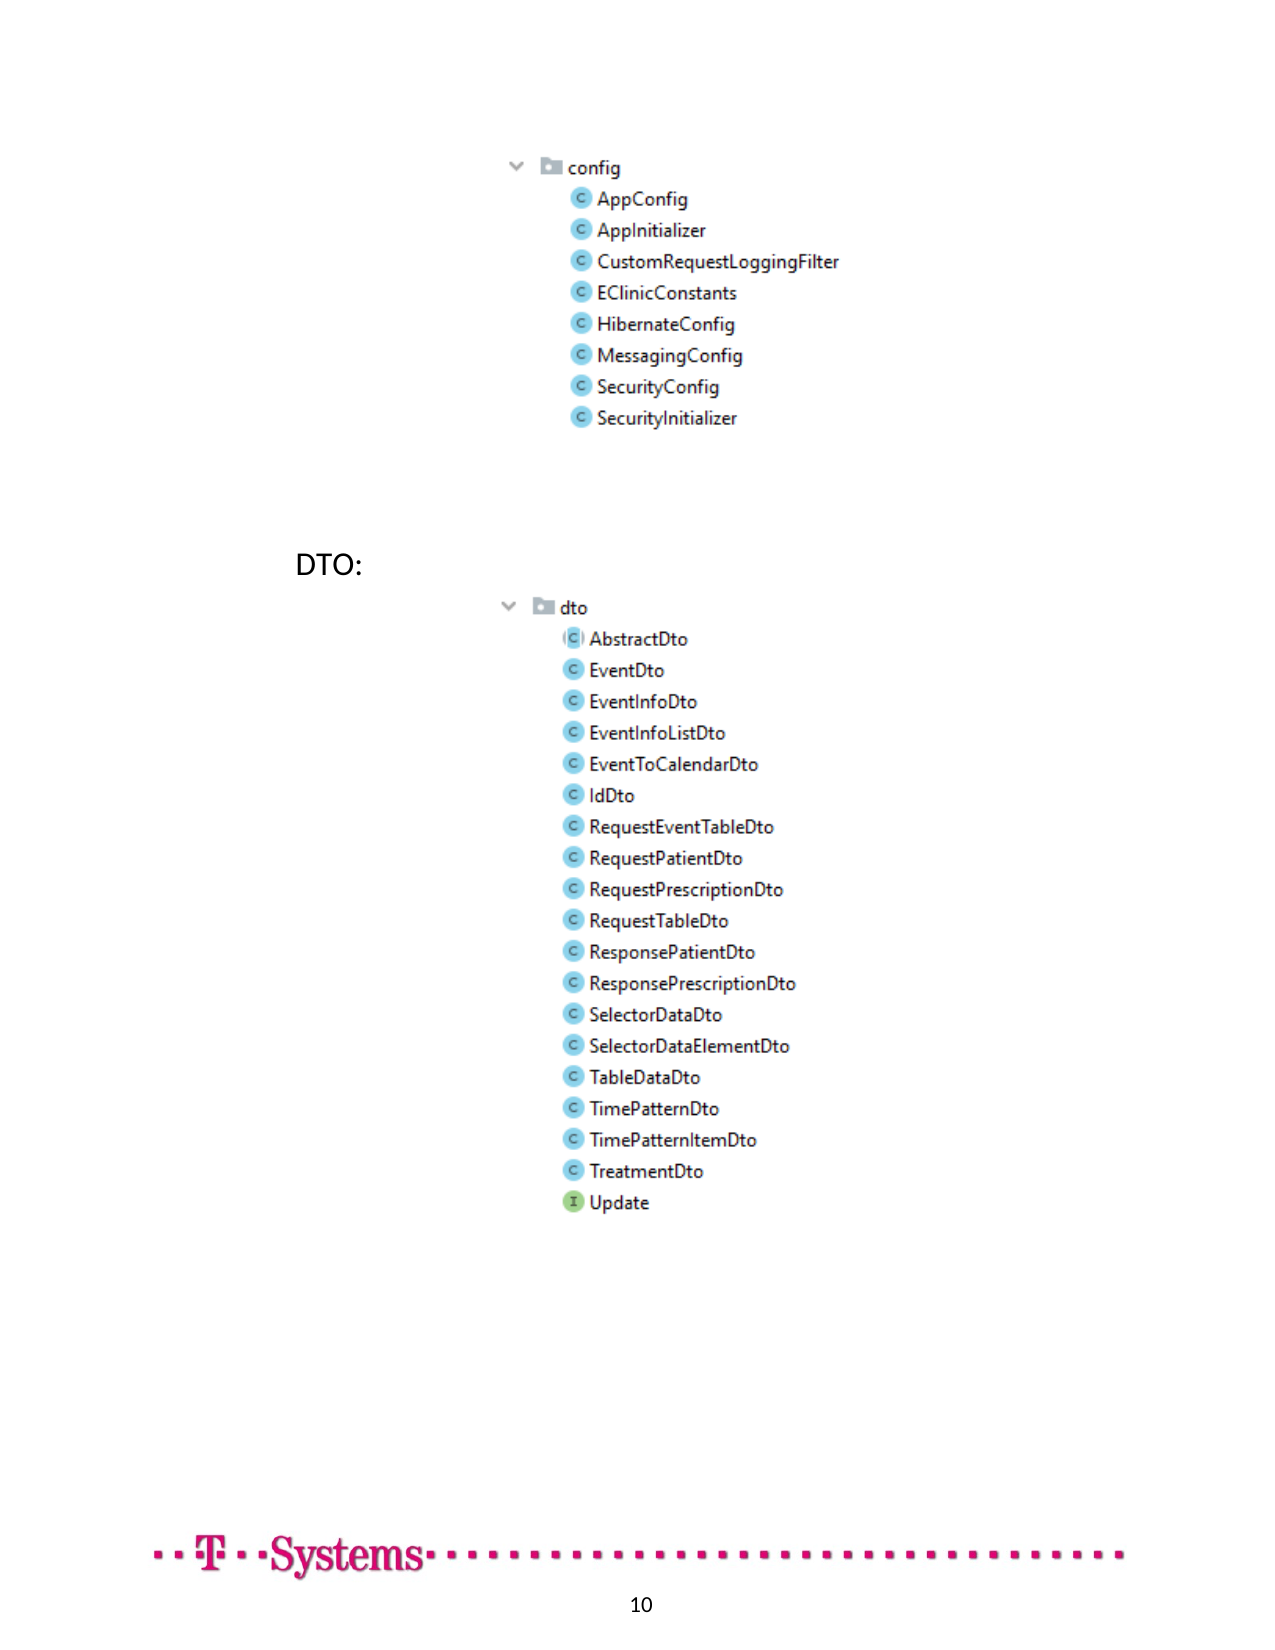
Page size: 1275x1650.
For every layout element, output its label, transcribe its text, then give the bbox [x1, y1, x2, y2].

picture [147, 1518, 1128, 1586]
text DTO: [146, 543, 1128, 583]
picture [494, 148, 875, 439]
picture [480, 588, 881, 1222]
